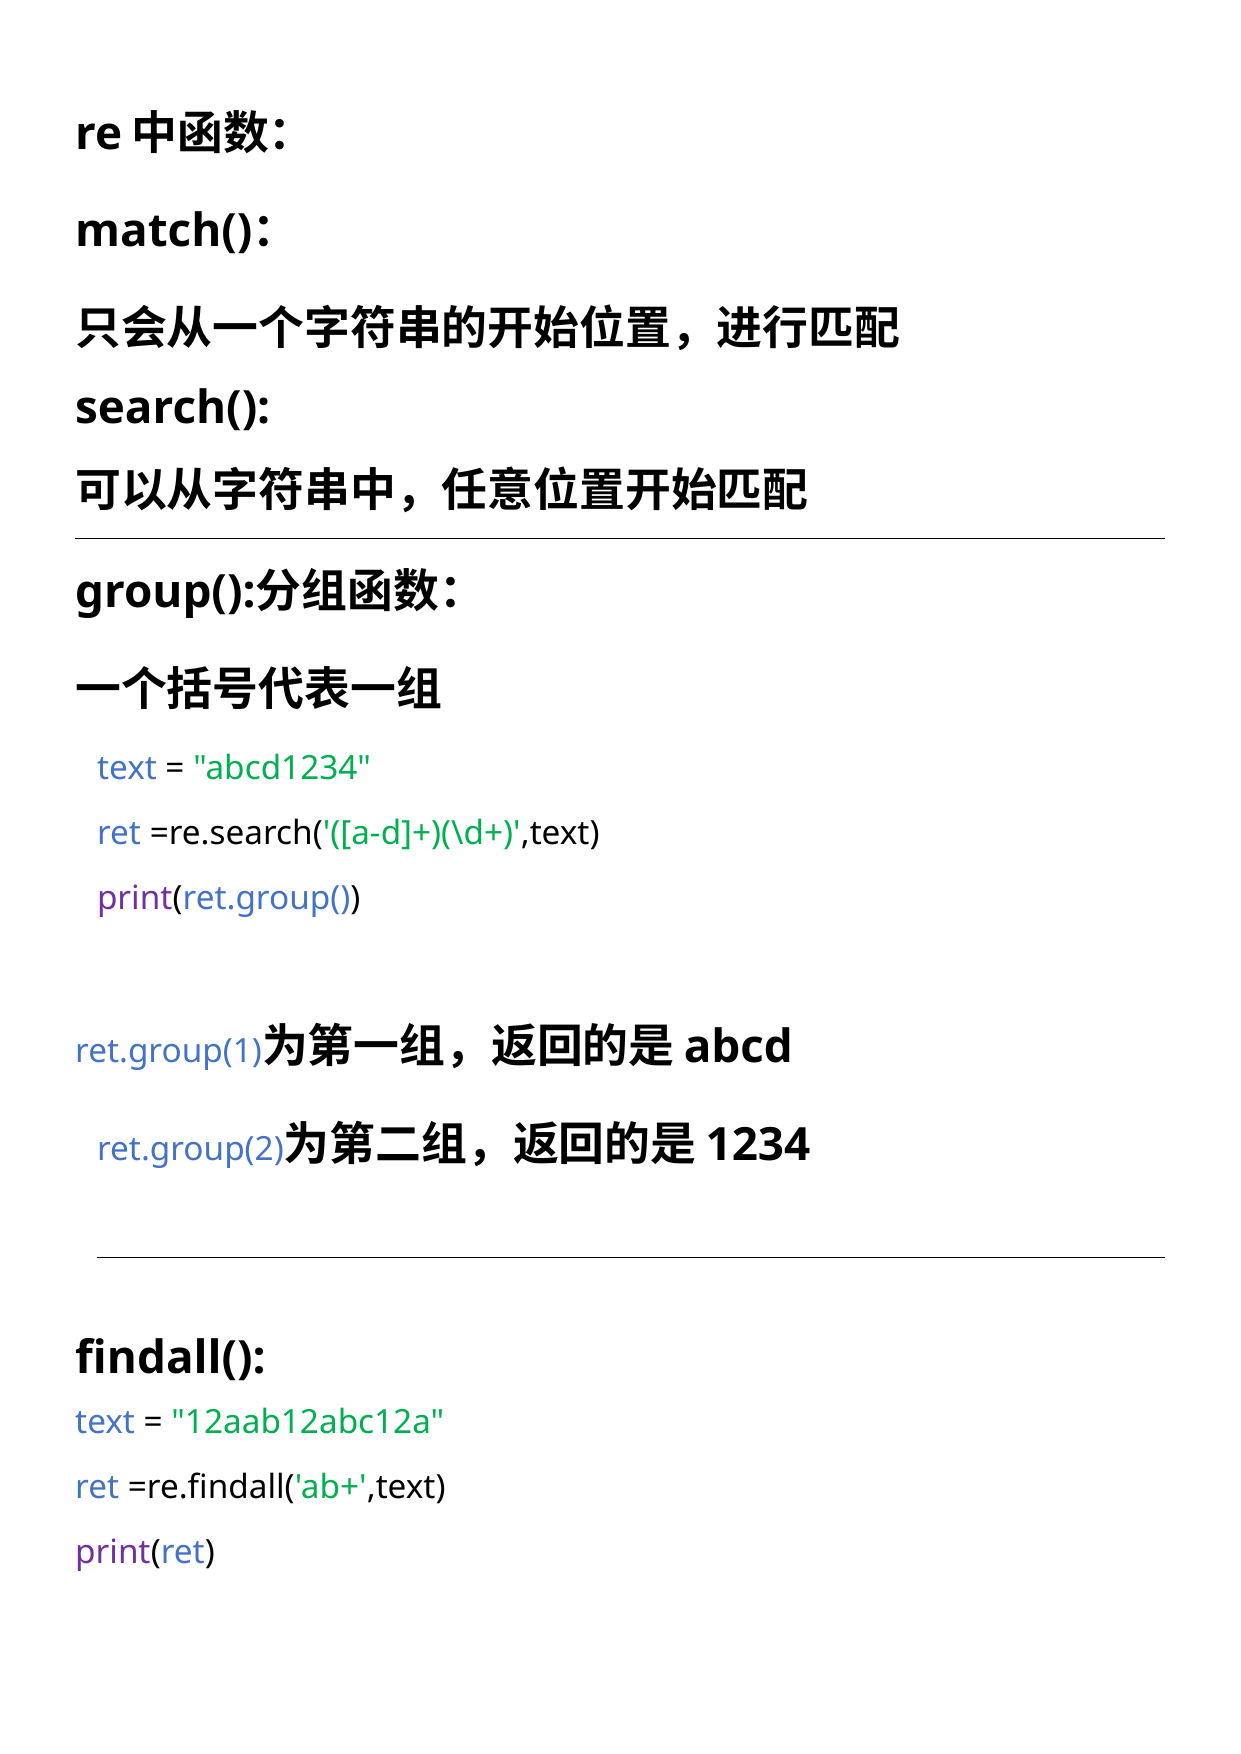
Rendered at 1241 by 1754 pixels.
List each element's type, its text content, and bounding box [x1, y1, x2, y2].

text print(ret.group()) [97, 864, 1165, 929]
text ret =re.findall('ab+',text) [75, 1453, 1165, 1518]
text re中函数： [75, 81, 1165, 178]
text text = "abcd1234" [97, 734, 1165, 799]
text search(): [75, 373, 1165, 438]
text text = "12aab12abc12a" [75, 1388, 1165, 1453]
text ret.group(1)为第一组，返回的是abcd [75, 994, 1165, 1092]
text group():分组函数： [75, 539, 1165, 637]
text print(ret) [75, 1518, 1165, 1583]
text match()： [75, 178, 1165, 276]
text 可以从字符串中，任意位置开始匹配 [75, 438, 1165, 538]
text ret =re.search('([a-d]+)(\d+)',text) [97, 799, 1165, 864]
text ret.group(2)为第二组，返回的是1234 [97, 1092, 1165, 1189]
text 只会从一个字符串的开始位置，进行匹配 [75, 276, 1165, 373]
text findall(): [75, 1323, 1165, 1388]
text 一个括号代表一组 [75, 637, 1165, 734]
